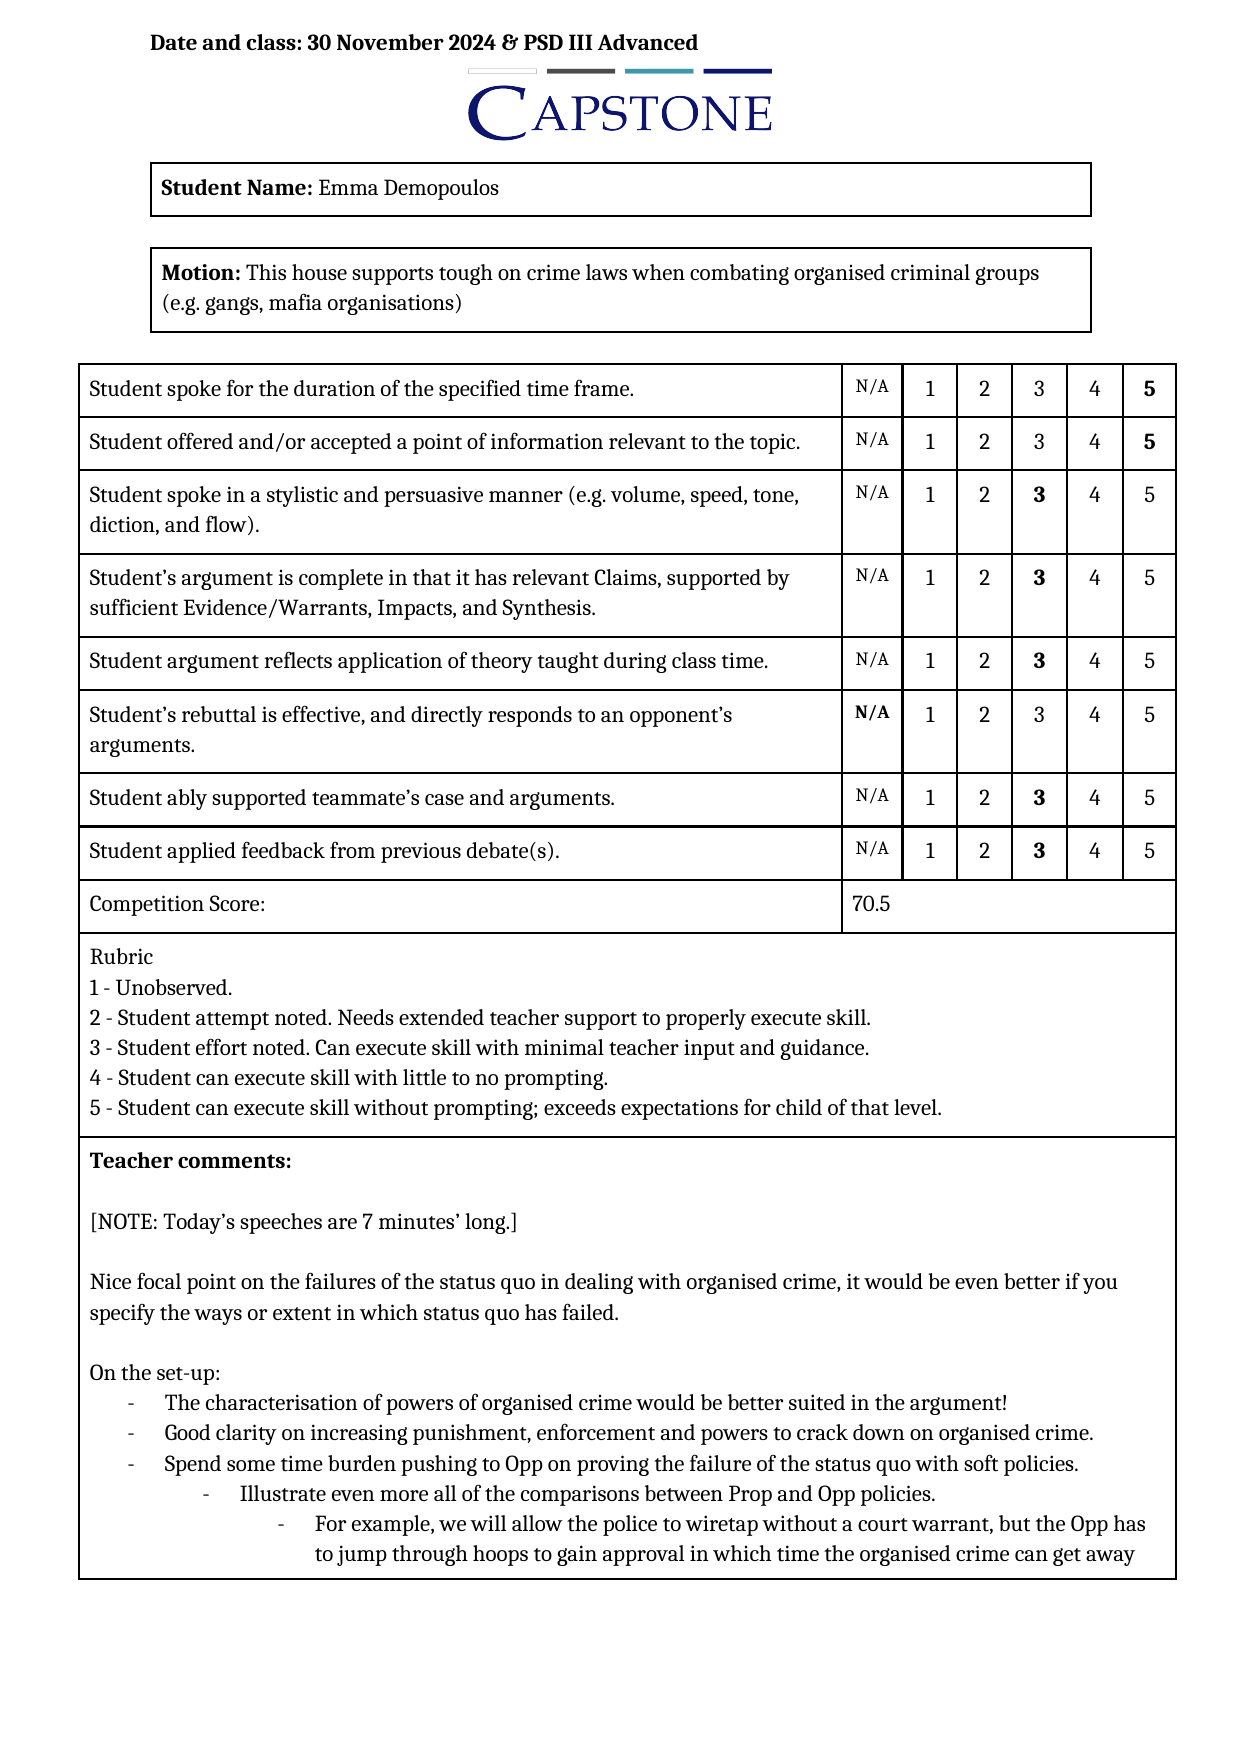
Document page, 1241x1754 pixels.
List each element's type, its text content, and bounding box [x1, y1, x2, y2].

table_cell Rubric 1 - Unobserved. 2 - Student attempt noted. Needs extended teacher support to properly execute skill. 3 - Student effort noted. Can execute skill with minimal teacher input and guidance. 4 - Student can execute skill with little to no prompting. 5 - Student can execute skill without prompting; exceeds expectations for child of that level. [80, 934, 1175, 1136]
table_cell 4 [1068, 418, 1122, 469]
table_cell 2 [958, 691, 1011, 772]
table_cell Student’s argument is complete in that it has relevant Claims, supported by sufficient Evidence/Warrants, Impacts, and Synthesis. [80, 555, 841, 636]
table_cell 5 [1124, 638, 1175, 689]
table_header 4 [1068, 365, 1122, 416]
table_cell 2 [958, 774, 1011, 825]
table_header Student Name: Emma Demopoulos [152, 164, 1090, 215]
table_cell 5 [1124, 471, 1175, 552]
table_cell 3 [1013, 418, 1066, 469]
table_cell 1 [904, 774, 956, 825]
table_cell 5 [1124, 691, 1175, 772]
table_cell 4 [1068, 471, 1122, 552]
table_cell 4 [1068, 691, 1122, 772]
table_cell 2 [958, 828, 1011, 878]
table_cell 4 [1068, 828, 1122, 878]
table_cell 5 [1124, 555, 1175, 636]
table_cell 3 [1013, 471, 1066, 552]
table_cell Student spoke in a stylistic and persuasive manner (e.g. volume, speed, tone, diction, and flow). [80, 471, 841, 552]
table_cell Student offered and/or accepted a point of information relevant to the topic. [80, 418, 841, 469]
table_header 3 [1013, 365, 1066, 416]
table_cell 2 [958, 638, 1011, 689]
table_cell Student ably supported teammate’s case and arguments. [80, 774, 841, 825]
table_cell N/A [843, 691, 901, 772]
table_cell 3 [1013, 828, 1066, 878]
table_cell N/A [843, 555, 901, 636]
table_cell 1 [904, 555, 956, 636]
table_header Student spoke for the duration of the specified time frame. [80, 365, 841, 416]
picture [460, 60, 781, 147]
table_header 5 [1124, 365, 1175, 416]
table_cell 4 [1068, 638, 1122, 689]
table_cell 1 [904, 638, 956, 689]
table_cell N/A [843, 828, 901, 878]
table_cell Student argument reflects application of theory taught during class time. [80, 638, 841, 689]
table_cell 5 [1124, 774, 1175, 825]
table_header Motion: This house supports tough on crime laws when combating organised criminal groups (e.g. gangs, mafia organisations) [152, 249, 1090, 331]
table_cell 1 [904, 418, 956, 469]
table_cell 2 [958, 555, 1011, 636]
table_cell 70.5 [843, 881, 1175, 932]
table_cell Competition Score: [80, 881, 841, 932]
table_cell 3 [1013, 555, 1066, 636]
table_cell 4 [1068, 555, 1122, 636]
table_cell N/A [843, 638, 901, 689]
table_header 2 [958, 365, 1011, 416]
table_cell 1 [904, 471, 956, 552]
table_cell N/A [843, 774, 901, 825]
table_header 1 [904, 365, 956, 416]
table_cell 3 [1013, 638, 1066, 689]
table_cell N/A [843, 418, 901, 469]
table_cell N/A [843, 471, 901, 552]
table_cell 3 [1013, 774, 1066, 825]
table_cell 4 [1068, 774, 1122, 825]
table_cell 5 [1124, 828, 1175, 878]
table_cell 1 [904, 691, 956, 772]
table_cell Student applied feedback from previous debate(s). [80, 828, 841, 878]
table_cell 3 [1013, 691, 1066, 772]
table_cell Student’s rebuttal is effective, and directly responds to an opponent’s arguments. [80, 691, 841, 772]
table_header N/A [843, 365, 901, 416]
table_cell 1 [904, 828, 956, 878]
table_cell 5 [1124, 418, 1175, 469]
table_cell 2 [958, 418, 1011, 469]
table_cell 2 [958, 471, 1011, 552]
